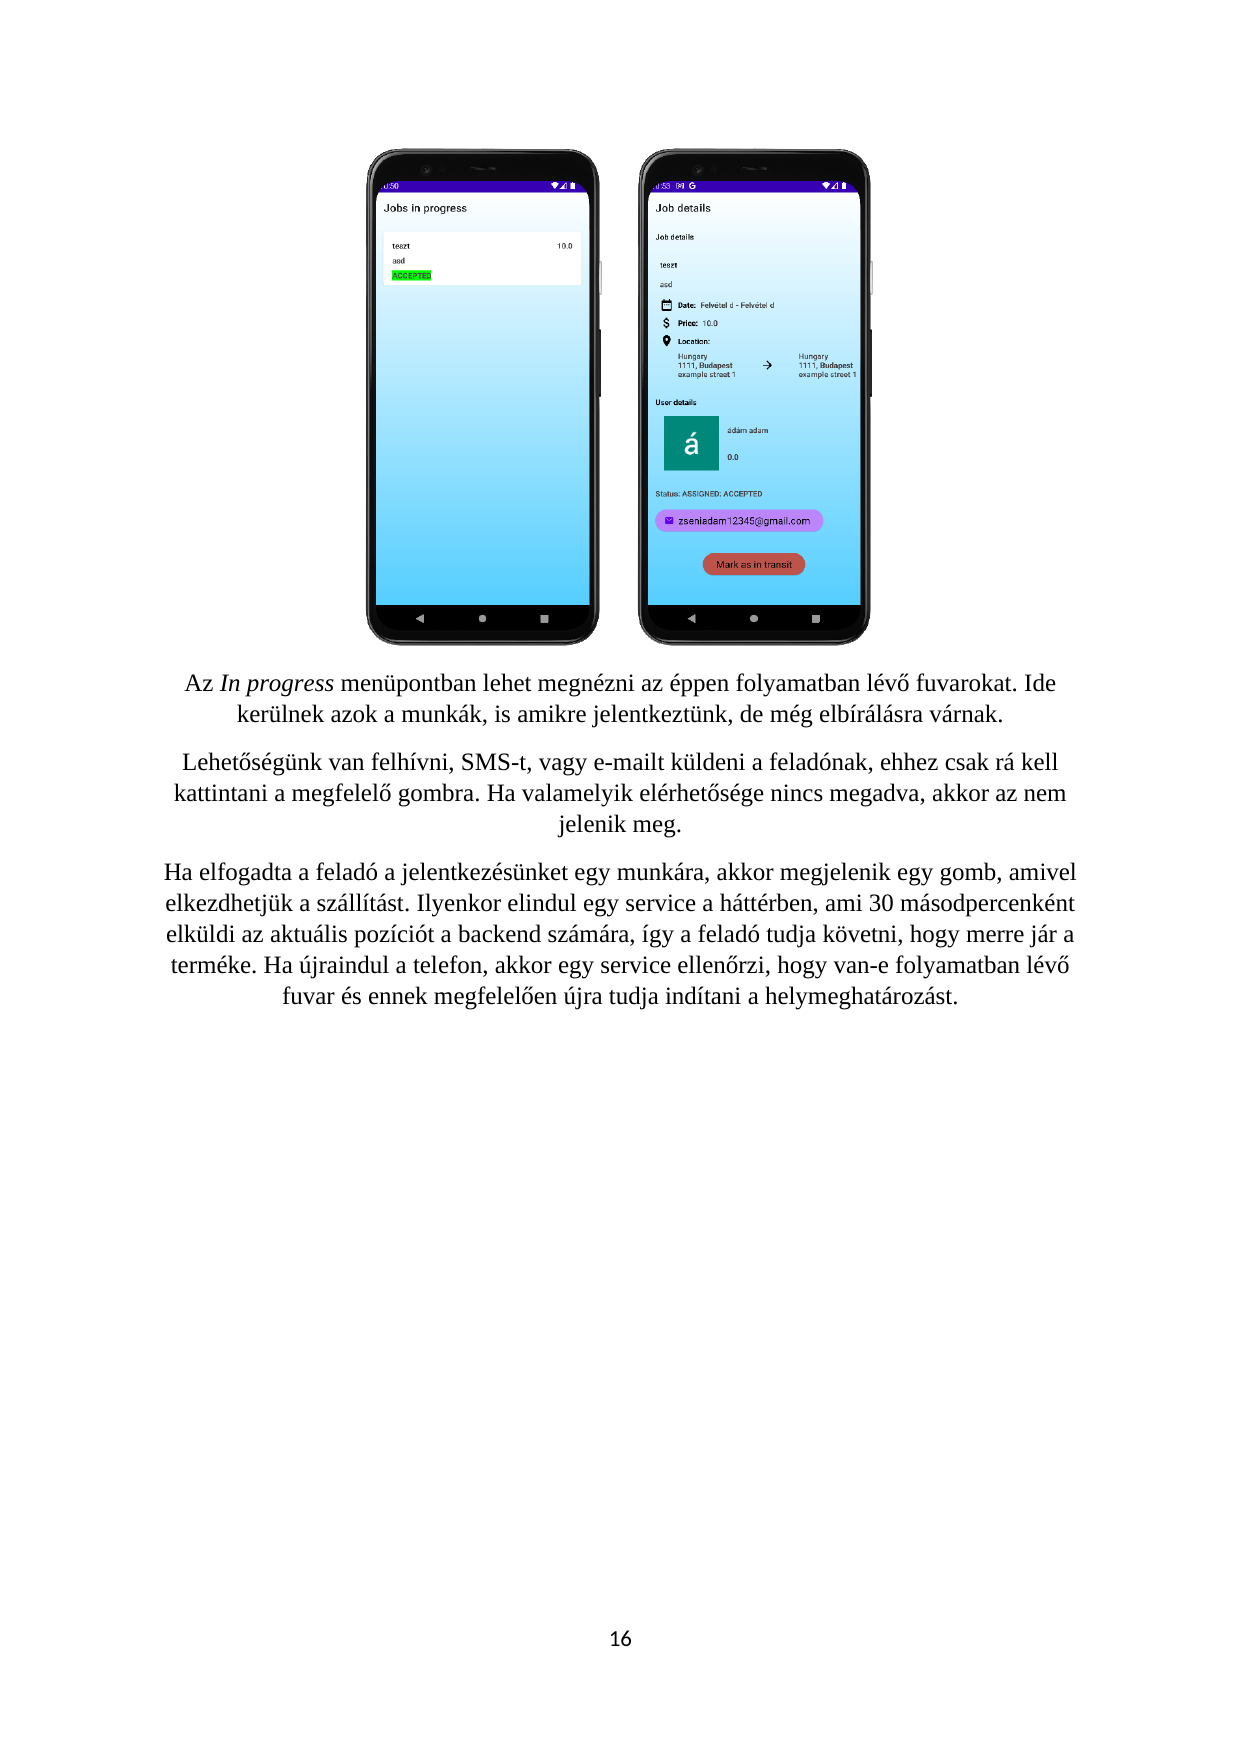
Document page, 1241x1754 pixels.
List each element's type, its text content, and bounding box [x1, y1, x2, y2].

text Lehetőségünk van felhívni, SMS-t, vagy e-mailt küldeni a feladónak, ehhez csak rá kell kattintani a megfelelő gombra. Ha valamelyik elérhetősége nincs megadva, akkor az nem jelenik meg. [148, 747, 1093, 838]
picture [348, 147, 892, 650]
text Ha elfogadta a feladó a jelentkezésünket egy munkára, akkor megjelenik egy gomb, amivel elkezdhetjük a szállítást. Ilyenkor elindul egy service a háttérben, ami 30 másodpercenként elküldi az aktuális pozíciót a backend számára, így a feladó tudja követni, hogy merre jár a terméke. Ha újraindul a telefon, akkor egy service ellenőrzi, hogy van-e folyamatban lévő fuvar és ennek megfelelően újra tudja indítani a helymeghatározást. [148, 857, 1093, 1010]
text Az In progress menüpontban lehet megnézni az éppen folyamatban lévő fuvarokat. Ide kerülnek azok a munkák, is amikre jelentkeztünk, de még elbírálásra várnak. [148, 668, 1093, 728]
